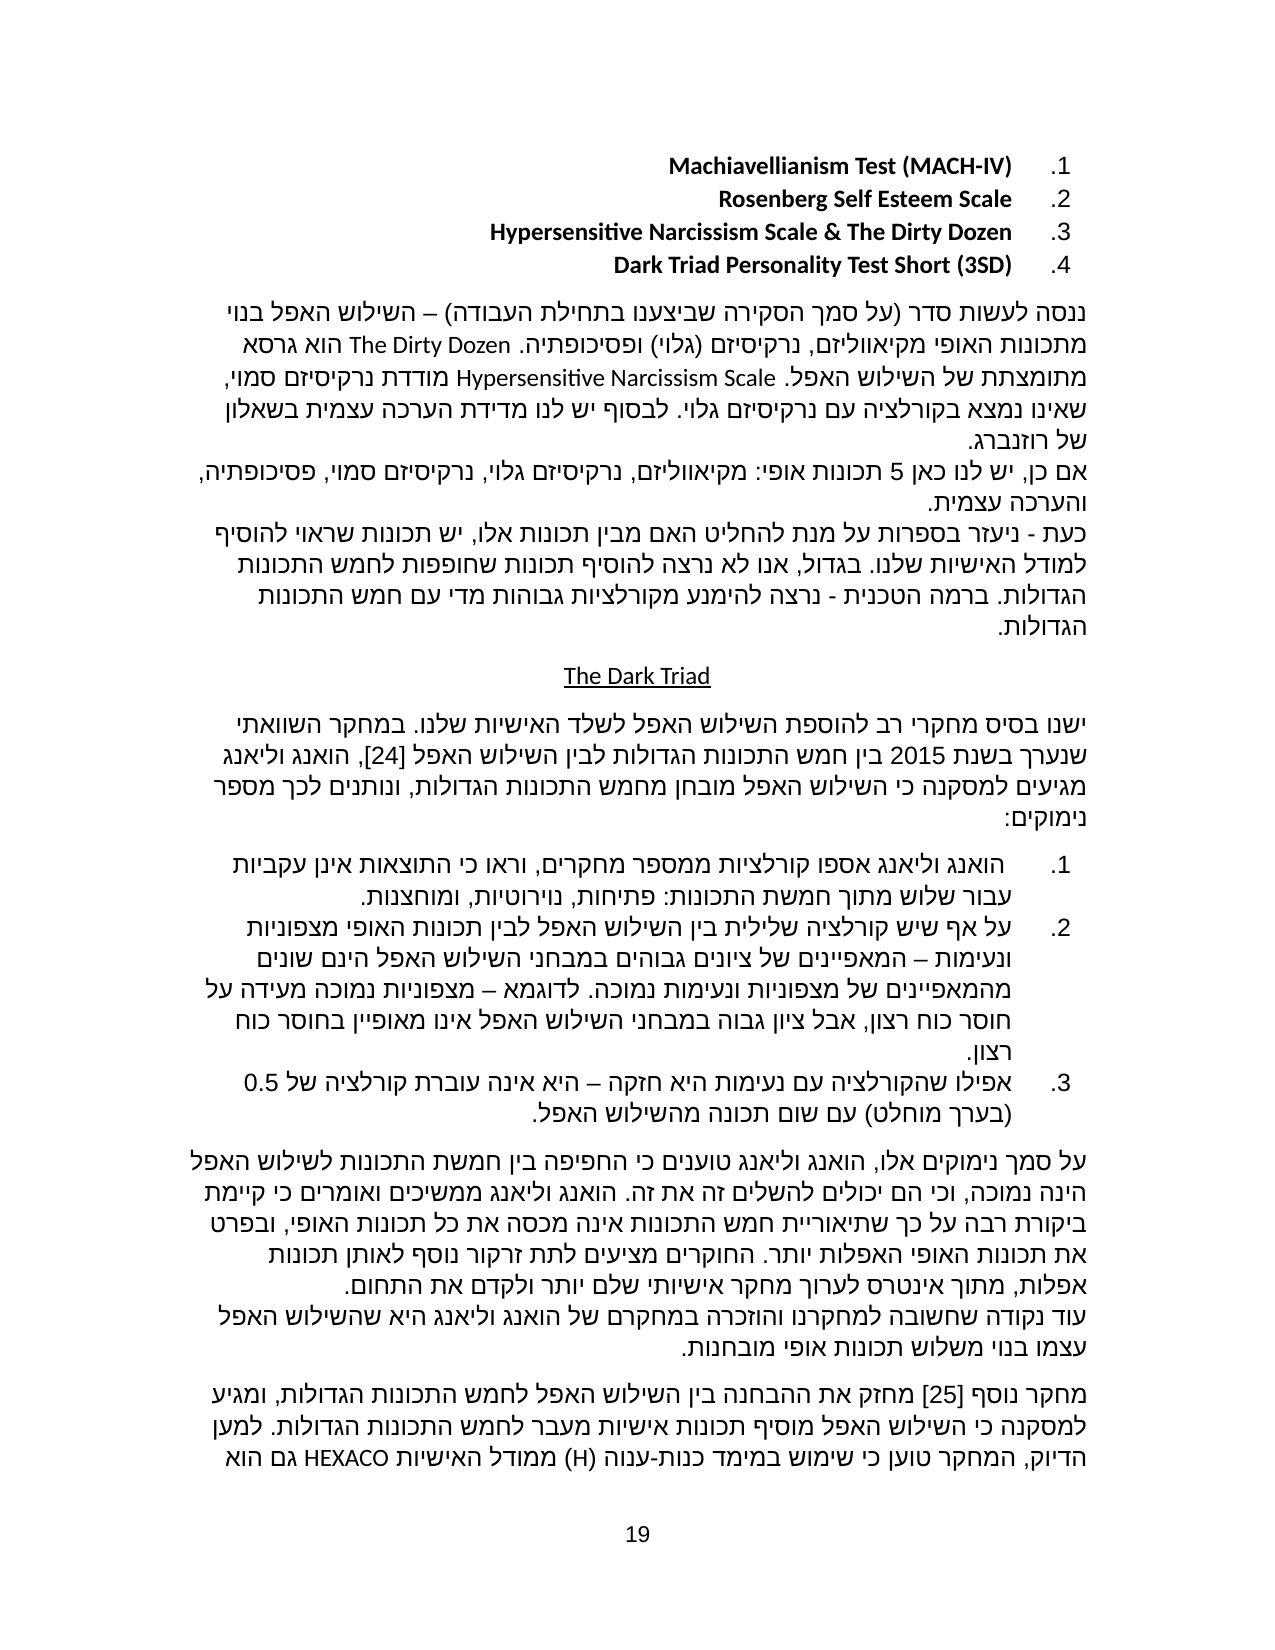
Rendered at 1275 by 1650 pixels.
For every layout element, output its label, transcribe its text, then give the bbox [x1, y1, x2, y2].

list הואנג וליאנג אספו קורלציות ממספר מחקרים, וראו כי התוצאות אינן עקביות עבור שלוש מתוך חמשת התכונות: פתיחות, נוירוטיות, ומוחצנות. [187, 850, 1050, 910]
list Machiavellianism Test (MACH-IV) [187, 150, 1050, 181]
subtitle The Dark Triad [187, 660, 1087, 691]
list אפילו שהקורלציה עם נעימות היא חזקה – היא אינה עוברת קורלציה של 0.5 (בערך מוחלט) עם שום תכונה מהשילוש האפל. [187, 1068, 1050, 1127]
list על אף שיש קורלציה שלילית בין השילוש האפל לבין תכונות האופי מצפוניות ונעימות – המאפיינים של ציונים גבוהים במבחני השילוש האפל הינם שונים מהמאפיינים של מצפוניות ונעימות נמוכה. לדוגמא – מצפוניות נמוכה מעידה על חוסר כוח רצון, אבל ציון גבוה במבחני השילוש האפל אינו מאופיין בחוסר כוח רצון. [187, 912, 1050, 1065]
text ננסה לעשות סדר (על סמך הסקירה שביצענו בתחילת העבודה) – השילוש האפל בנוי מתכונות האופי מקיאווליזם, נרקיסיזם (גלוי) ופסיכופתיה. The Dirty Dozen הוא גרסא מתומצתת של השילוש האפל. Hypersensitive Narcissism Scale מודדת נרקיסיזם סמוי, שאינו נמצא בקורלציה עם נרקיסיזם גלוי. לבסוף יש לנו מדידת הערכה עצמית בשאלון של רוזנברג. אם כן, יש לנו כאן 5 תכונות אופי: מקיאווליזם, נרקיסיזם גלוי, נרקיסיזם סמוי, פסיכופתיה, והערכה עצמית. כעת - ניעזר בספרות על מנת להחליט האם מבין תכונות אלו, יש תכונות שראוי להוסיף למודל האישיות שלנו. בגדול, אנו לא נרצה להוסיף תכונות שחופפות לחמש התכונות הגדולות. ברמה הטכנית - נרצה להימנע מקורלציות גבוהות מדי עם חמש התכונות הגדולות. [187, 298, 1087, 641]
list Hypersensitive Narcissism Scale & The Dirty Dozen [187, 216, 1050, 246]
text ישנו בסיס מחקרי רב להוספת השילוש האפל לשלד האישיות שלנו. במחקר השוואתי שנערך בשנת 2015 בין חמש התכונות הגדולות לבין השילוש האפל [24], הואנג וליאנג מגיעים למסקנה כי השילוש האפל מובחן מחמש התכונות הגדולות, ונותנים לכך מספר נימוקים: [187, 709, 1087, 831]
list Dark Triad Personality Test Short (3SD) [187, 249, 1050, 279]
text על סמך נימוקים אלו, הואנג וליאנג טוענים כי החפיפה בין חמשת התכונות לשילוש האפל הינה נמוכה, וכי הם יכולים להשלים זה את זה. הואנג וליאנג ממשיכים ואומרים כי קיימת ביקורת רבה על כך שתיאוריית חמש התכונות אינה מכסה את כל תכונות האופי, ובפרט את תכונות האופי האפלות יותר. החוקרים מציעים לתת זרקור נוסף לאותן תכונות אפלות, מתוך אינטרס לערוך מחקר אישיותי שלם יותר ולקדם את התחום. עוד נקודה שחשובה למחקרנו והוזכרה במחקרם של הואנג וליאנג היא שהשילוש האפל עצמו בנוי משלוש תכונות אופי מובחנות. [187, 1146, 1087, 1361]
list Rosenberg Self Esteem Scale [187, 183, 1050, 213]
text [187, 1380, 1087, 1473]
